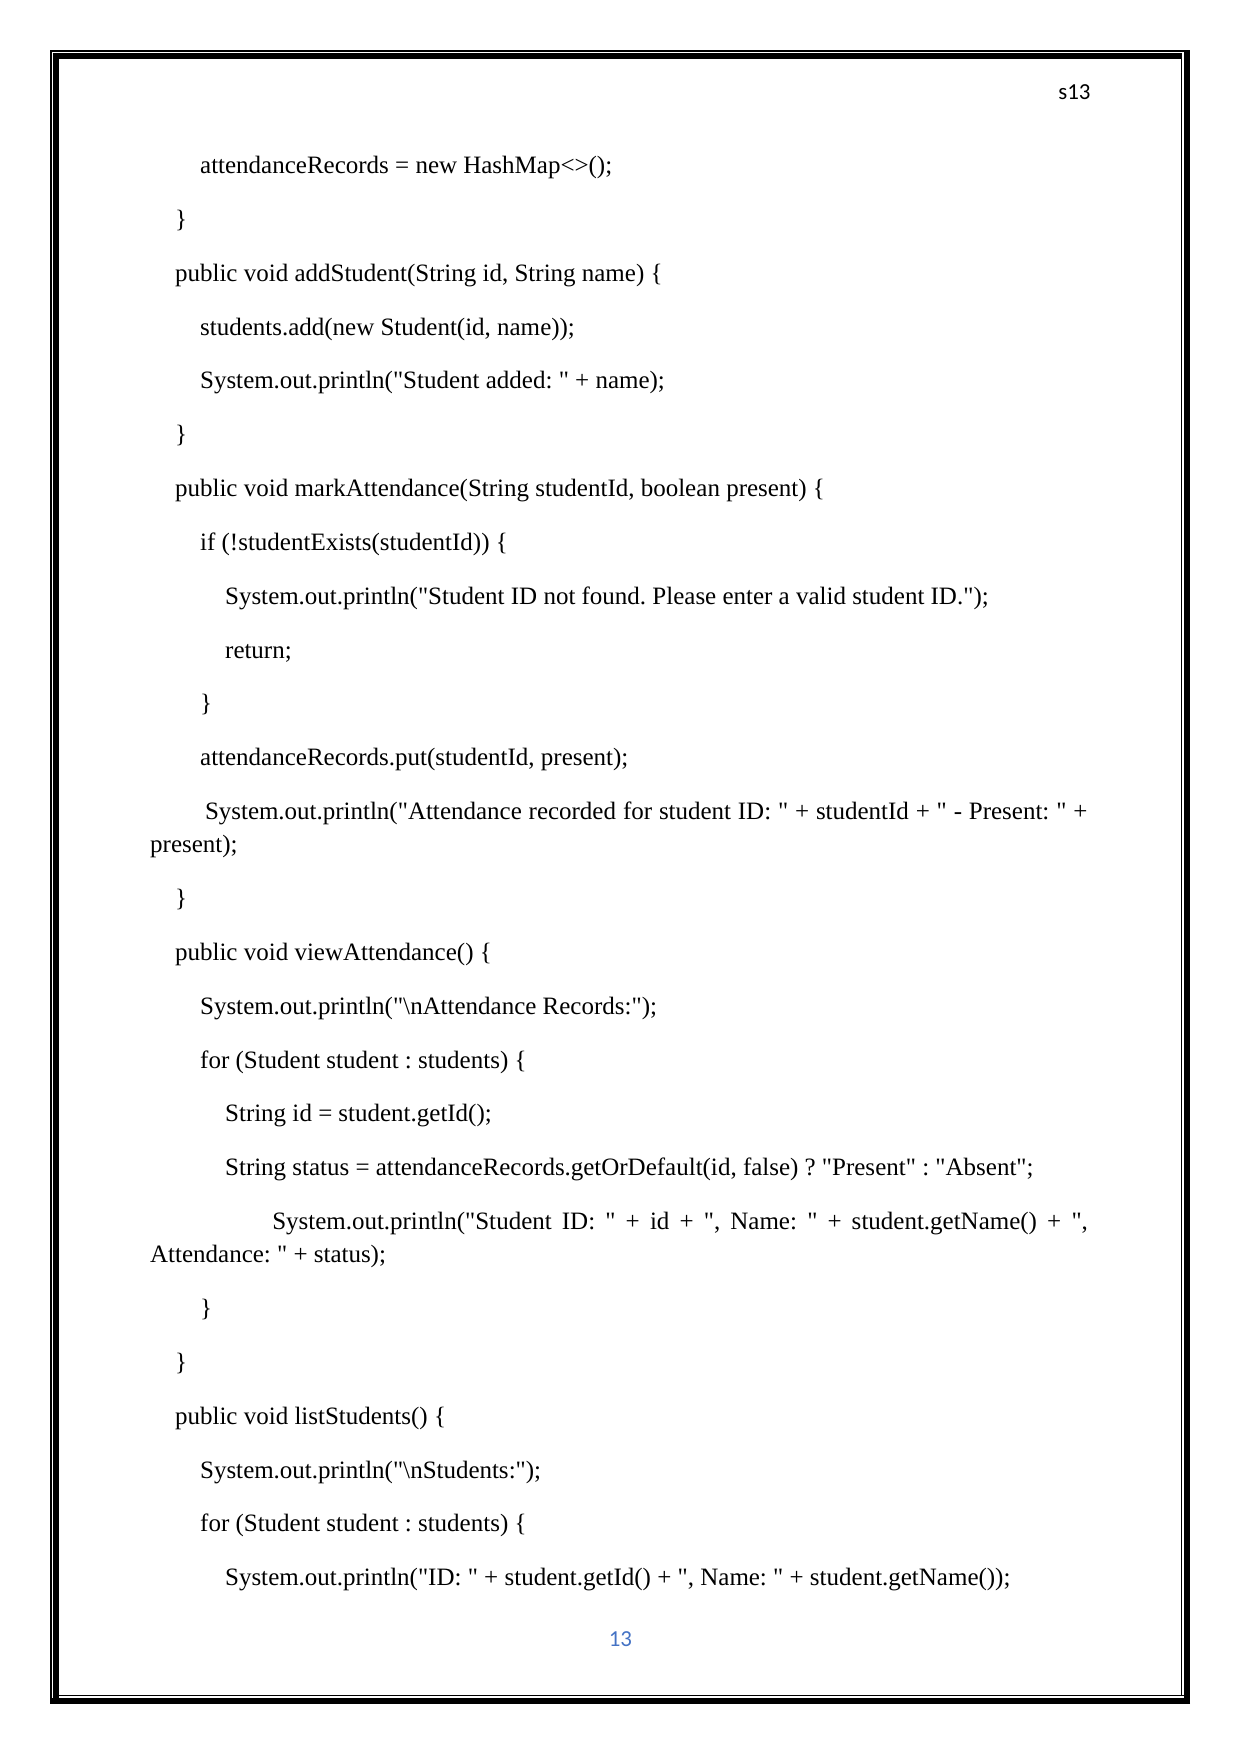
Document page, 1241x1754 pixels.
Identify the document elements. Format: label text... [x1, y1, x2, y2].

list } [150, 204, 1090, 233]
list for (Student student : students) { [150, 1045, 1090, 1073]
list System.out.println("\nAttendance Records:"); [150, 991, 1090, 1019]
list System.out.println("ID: " + student.getId() + ", Name: " + student.getName()); [150, 1562, 1090, 1591]
list public void addStudent(String id, String name) { [150, 258, 1090, 286]
list } [150, 1293, 1090, 1322]
list String status = attendanceRecords.getOrDefault(id, false) ? "Present" : "Absent"; [150, 1152, 1090, 1181]
list } [150, 688, 1090, 717]
list public void markAttendance(String studentId, boolean present) { [150, 473, 1090, 502]
list public void viewAttendance() { [150, 937, 1090, 966]
list attendanceRecords = new HashMap<>(); [150, 150, 1090, 179]
list attendanceRecords.put(studentId, present); [150, 742, 1090, 771]
list if (!studentExists(studentId)) { [150, 527, 1090, 556]
list } [150, 1347, 1090, 1376]
list System.out.println("Student added: " + name); [150, 365, 1090, 394]
list return; [150, 635, 1090, 663]
list System.out.println("Student ID not found. Please enter a valid student ID."); [150, 581, 1090, 609]
list public void listStudents() { [150, 1401, 1090, 1429]
list System.out.println("Attendance recorded for student ID: " + studentId + " - Present: " + present); [150, 796, 1090, 858]
list System.out.println("Student ID: " + id + ", Name: " + student.getName() + ", Attendance: " + status); [150, 1206, 1090, 1268]
list students.add(new Student(id, name)); [150, 312, 1090, 340]
list for (Student student : students) { [150, 1508, 1090, 1537]
list } [150, 419, 1090, 448]
list } [150, 883, 1090, 912]
list System.out.println("\nStudents:"); [150, 1455, 1090, 1483]
list String id = student.getId(); [150, 1098, 1090, 1127]
